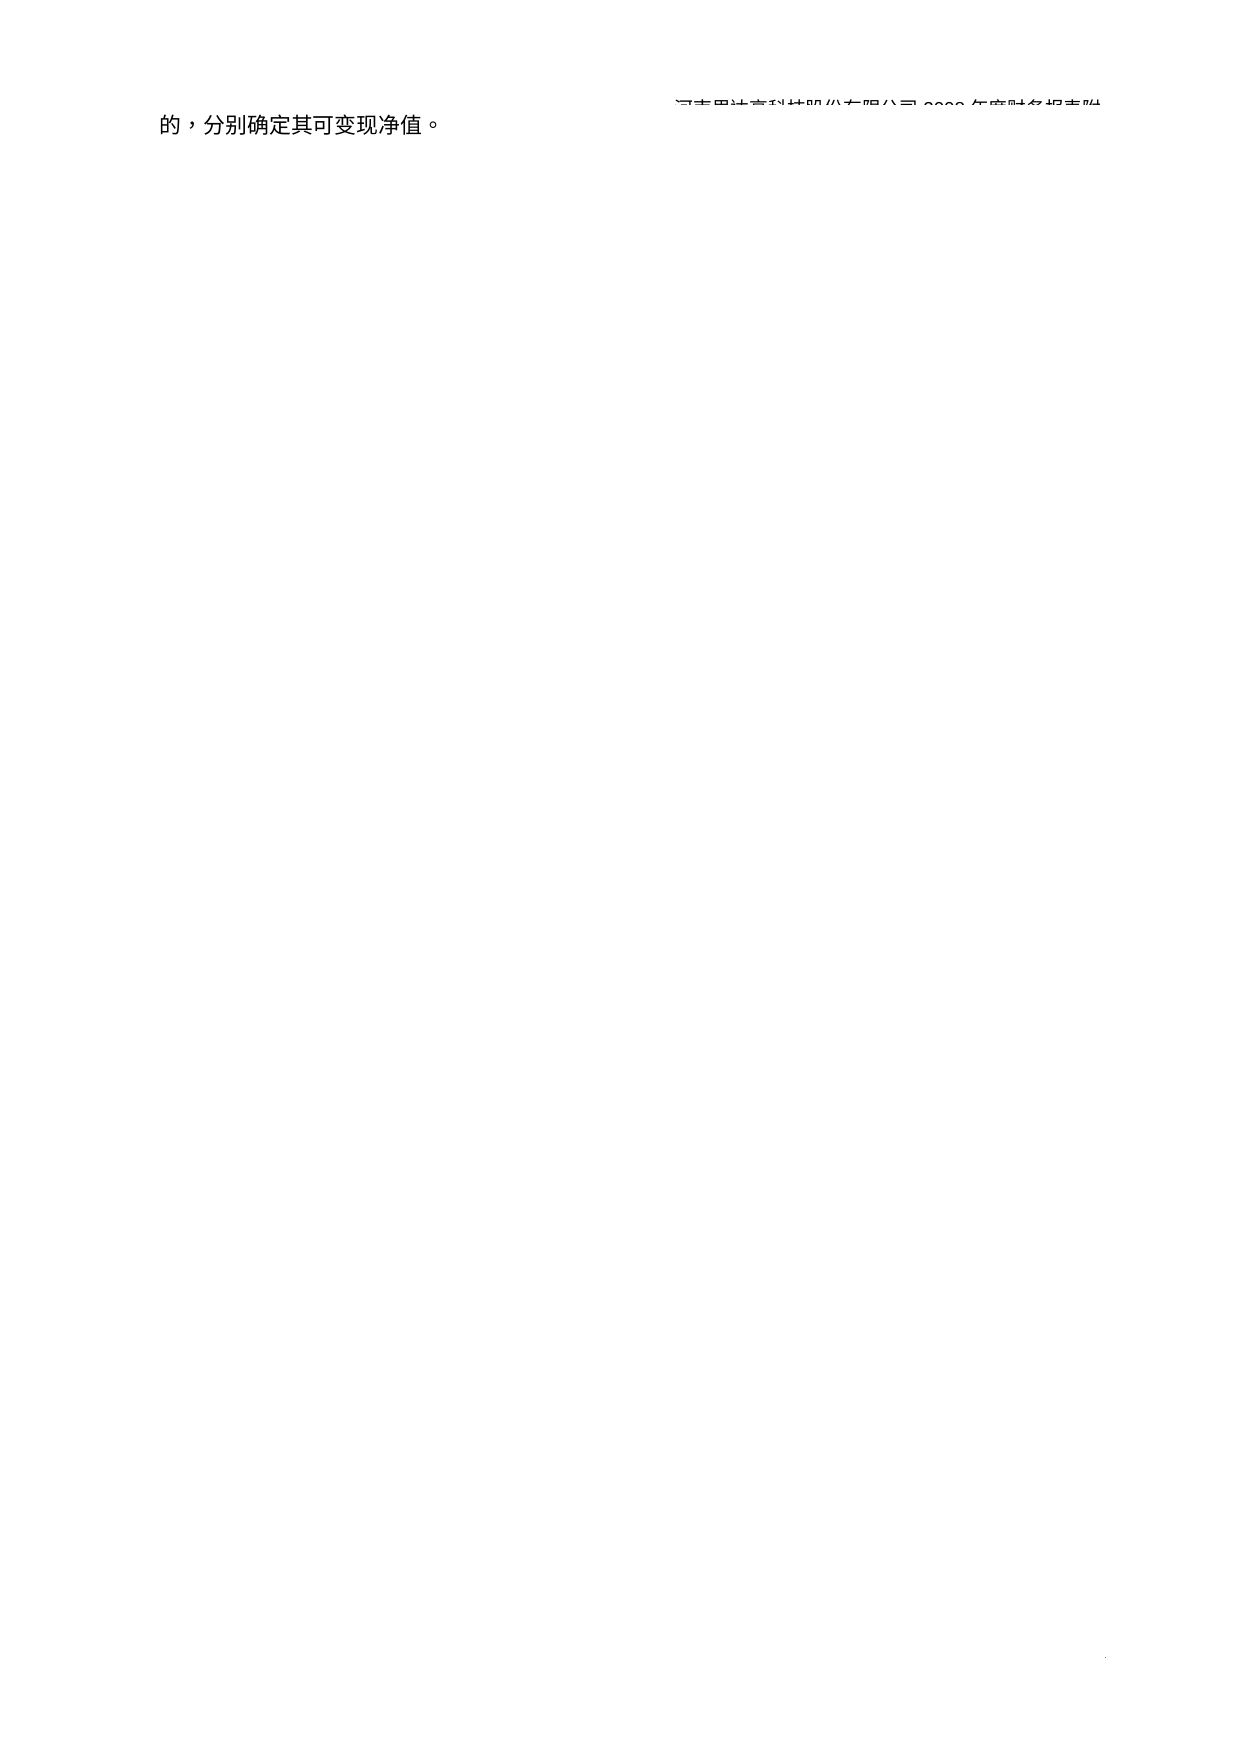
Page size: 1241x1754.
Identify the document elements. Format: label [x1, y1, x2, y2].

text [159, 110, 1122, 140]
